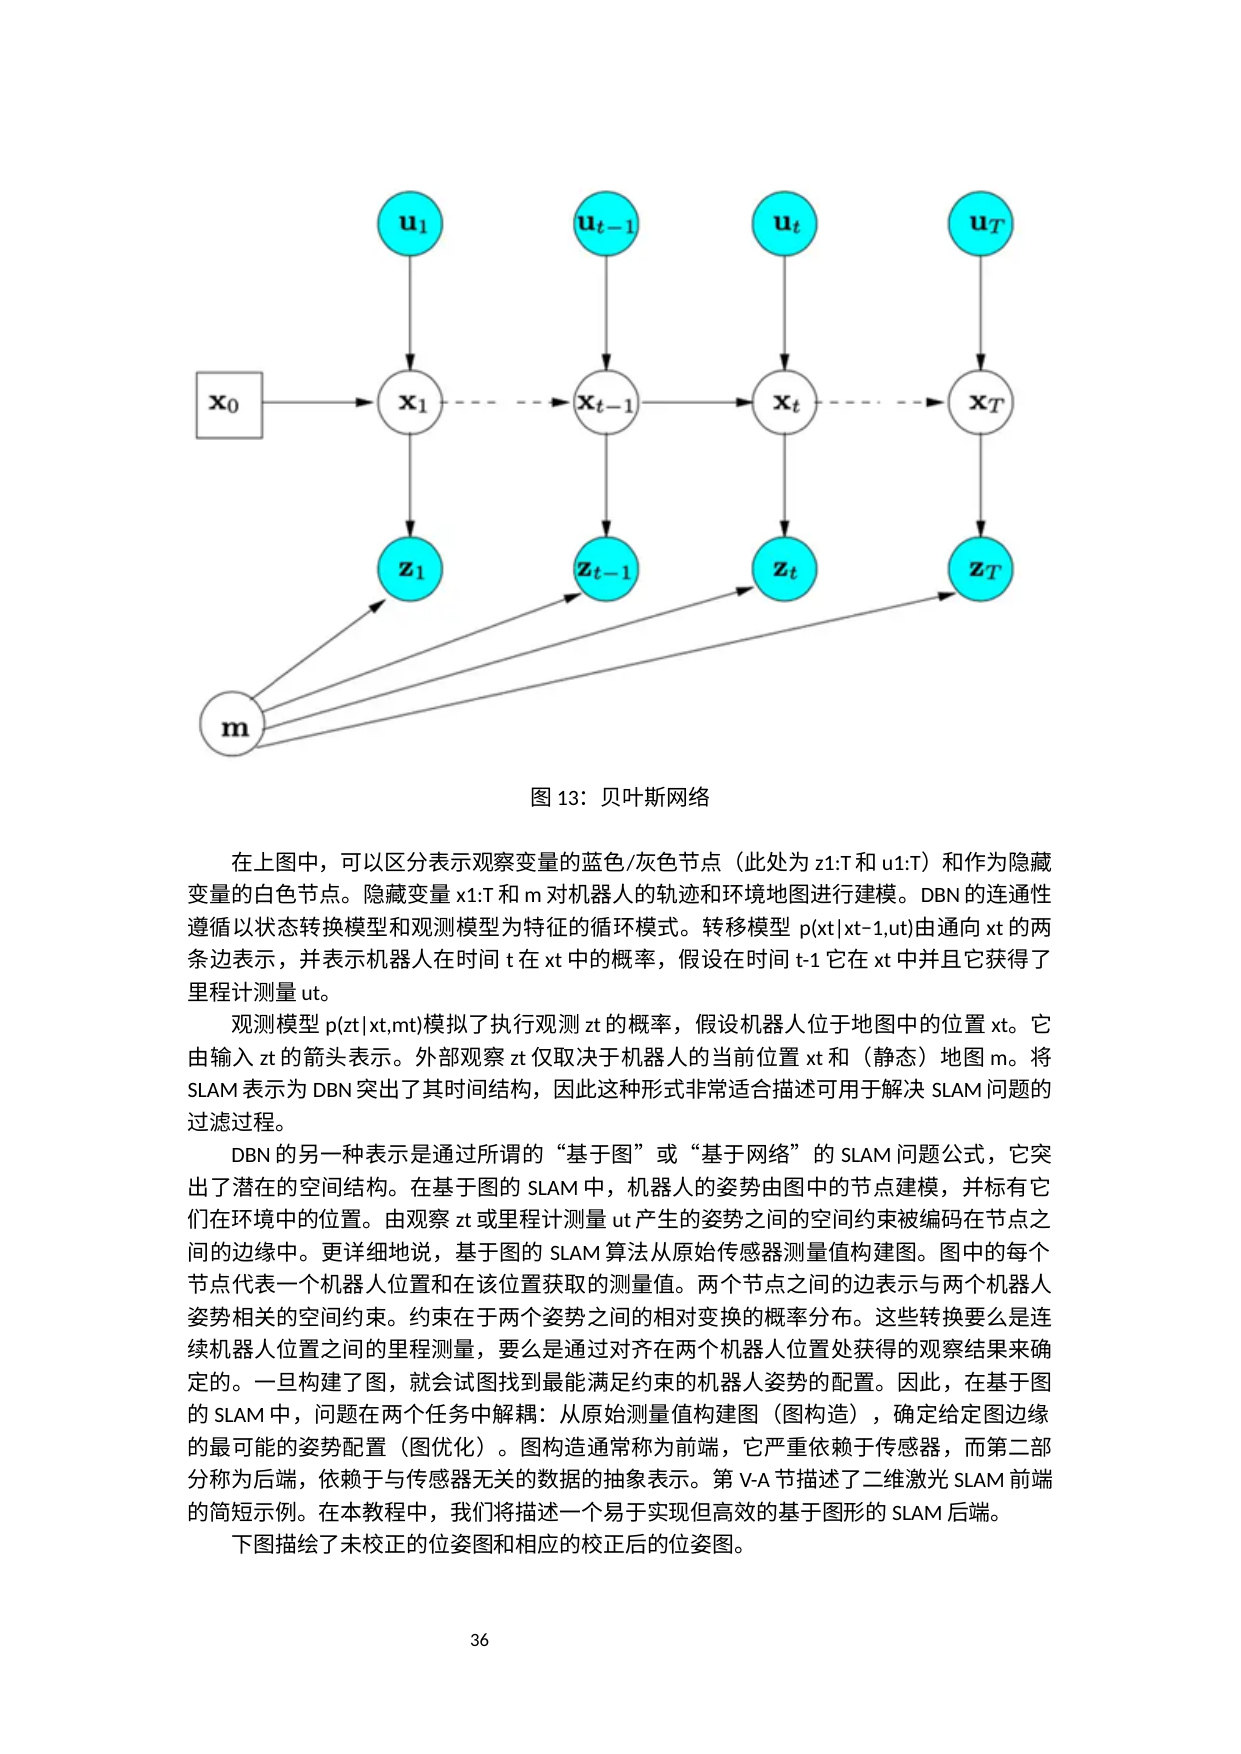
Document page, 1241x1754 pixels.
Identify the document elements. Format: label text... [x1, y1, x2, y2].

text 观测模型p(zt|xt,mt)模拟了执行观测zt的概率，假设机器人位于地图中的位置xt。它由输入zt的箭头表示。外部观察zt仅取决于机器人的当前位置xt和（静态）地图m。将SLAM表示为DBN突出了其时间结构，因此这种形式非常适合描述可用于解决SLAM问题的过滤过程。 [187, 1007, 1053, 1137]
text 下图描绘了未校正的位姿图和相应的校正后的位姿图。 [187, 1527, 1053, 1559]
text DBN的另一种表示是通过所谓的“基于图”或“基于网络”的SLAM问题公式，它突出了潜在的空间结构。在基于图的SLAM中，机器人的姿势由图中的节点建模，并标有它们在环境中的位置。由观察zt或里程计测量ut产生的姿势之间的空间约束被编码在节点之间的边缘中。更详细地说，基于图的SLAM算法从原始传感器测量值构建图。图中的每个节点代表一个机器人位置和在该位置获取的测量值。两个节点之间的边表示与两个机器人姿势相关的空间约束。约束在于两个姿势之间的相对变换的概率分布。这些转换要么是连续机器人位置之间的里程测量，要么是通过对齐在两个机器人位置处获得的观察结果来确定的。一旦构建了图，就会试图找到最能满足约束的机器人姿势的配置。因此，在基于图的SLAM中，问题在两个任务中解耦：从原始测量值构建图（图构造），确定给定图边缘的最可能的姿势配置（图优化）。图构造通常称为前端，它严重依赖于传感器，而第二部分称为后端，依赖于与传感器无关的数据的抽象表示。第V-A节描述了二维激光SLAM前端的简短示例。在本教程中，我们将描述一个易于实现但高效的基于图形的SLAM后端。 [187, 1137, 1053, 1527]
text 在上图中，可以区分表示观察变量的蓝色/灰色节点（此处为z1:T和u1:T）和作为隐藏变量的白色节点。隐藏变量x1:T和m对机器人的轨迹和环境地图进行建模。DBN的连通性遵循以状态转换模型和观测模型为特征的循环模式。转移模型p(xt|xt−1,ut)由通向xt的两条边表示，并表示机器人在时间t在xt中的概率，假设在时间t-1它在xt中并且它获得了里程计测量ut。 [187, 844, 1053, 1007]
text 图13：贝叶斯网络 [187, 779, 1053, 812]
picture [187, 162, 1049, 766]
